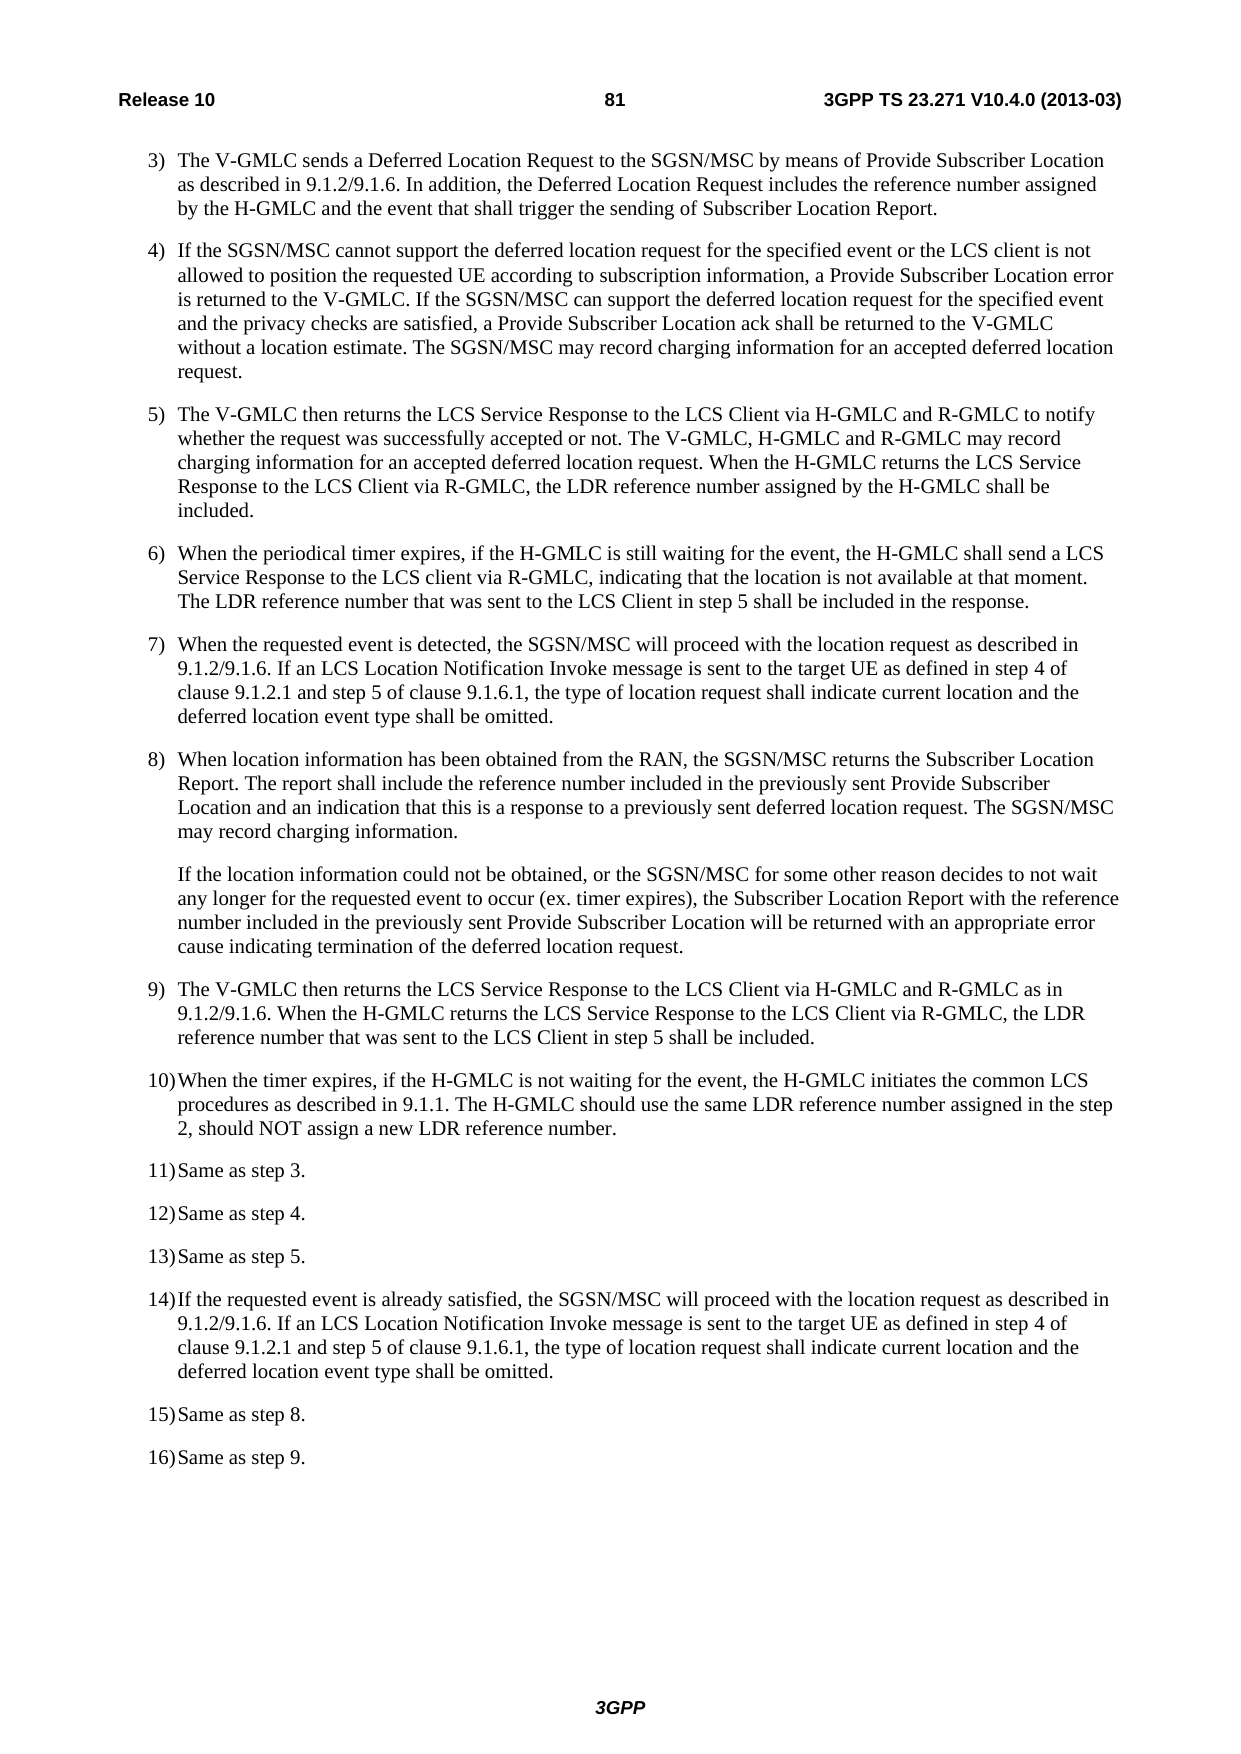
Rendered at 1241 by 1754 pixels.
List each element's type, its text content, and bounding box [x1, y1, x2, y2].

text 8) When location information has been obtained from the RAN, the SGSN/MSC returns the Subscriber Location Report. The report shall include the reference number included in the previously sent Provide Subscriber Location and an indication that this is a response to a previously sent deferred location request. The SGSN/MSC may record charging information. [148, 747, 1122, 843]
text 4) If the SGSN/MSC cannot support the deferred location request for the specified event or the LCS client is not allowed to position the requested UE according to subscription information, a Provide Subscriber Location error is returned to the V-GMLC. If the SGSN/MSC can support the deferred location request for the specified event and the privacy checks are satisfied, a Provide Subscriber Location ack shall be returned to the V-GMLC without a location estimate. The SGSN/MSC may record charging information for an accepted deferred location request. [148, 238, 1122, 383]
text 5) The V-GMLC then returns the LCS Service Response to the LCS Client via H-GMLC and R-GMLC to notify whether the request was successfully accepted or not. The V-GMLC, H-GMLC and R-GMLC may record charging information for an accepted deferred location request. When the H-GMLC returns the LCS Service Response to the LCS Client via R-GMLC, the LDR reference number assigned by the H-GMLC shall be included. [148, 402, 1122, 522]
text 9) The V-GMLC then returns the LCS Service Response to the LCS Client via H-GMLC and R-GMLC as in 9.1.2/9.1.6. When the H-GMLC returns the LCS Service Response to the LCS Client via R-GMLC, the LDR reference number that was sent to the LCS Client in step 5 shall be included. [148, 977, 1122, 1049]
text 13) Same as step 5. [148, 1244, 1122, 1268]
text 12) Same as step 4. [148, 1201, 1122, 1225]
text 7) When the requested event is detected, the SGSN/MSC will proceed with the location request as described in 9.1.2/9.1.6. If an LCS Location Notification Invoke message is sent to the target UE as defined in step 4 of clause 9.1.2.1 and step 5 of clause 9.1.6.1, the type of location request shall indicate current location and the deferred location event type shall be omitted. [148, 632, 1122, 728]
text 6) When the periodical timer expires, if the H-GMLC is still waiting for the event, the H-GMLC shall send a LCS Service Response to the LCS client via R-GMLC, indicating that the location is not available at that moment. The LDR reference number that was sent to the LCS Client in step 5 shall be included in the response. [148, 541, 1122, 613]
text 11) Same as step 3. [148, 1158, 1122, 1182]
text 15) Same as step 8. [148, 1402, 1122, 1426]
text If the location information could not be obtained, or the SGSN/MSC for some other reason decides to not wait any longer for the requested event to occur (ex. timer expires), the Subscriber Location Report with the reference number included in the previously sent Provide Subscriber Location will be returned with an appropriate error cause indicating termination of the deferred location request. [148, 862, 1122, 958]
text 16) Same as step 9. [148, 1445, 1122, 1469]
text 3) The V-GMLC sends a Deferred Location Request to the SGSN/MSC by means of Provide Subscriber Location as described in 9.1.2/9.1.6. In addition, the Deferred Location Request includes the reference number assigned by the H-GMLC and the event that shall trigger the sending of Subscriber Location Report. [148, 147, 1122, 220]
text 10) When the timer expires, if the H-GMLC is not waiting for the event, the H-GMLC initiates the common LCS procedures as described in 9.1.1. The H-GMLC should use the same LDR reference number assigned in the step 2, should NOT assign a new LDR reference number. [148, 1067, 1122, 1140]
text 14) If the requested event is already satisfied, the SGSN/MSC will proceed with the location request as described in 9.1.2/9.1.6. If an LCS Location Notification Invoke message is sent to the target UE as defined in step 4 of clause 9.1.2.1 and step 5 of clause 9.1.6.1, the type of location request shall indicate current location and the deferred location event type shall be omitted. [148, 1287, 1122, 1383]
